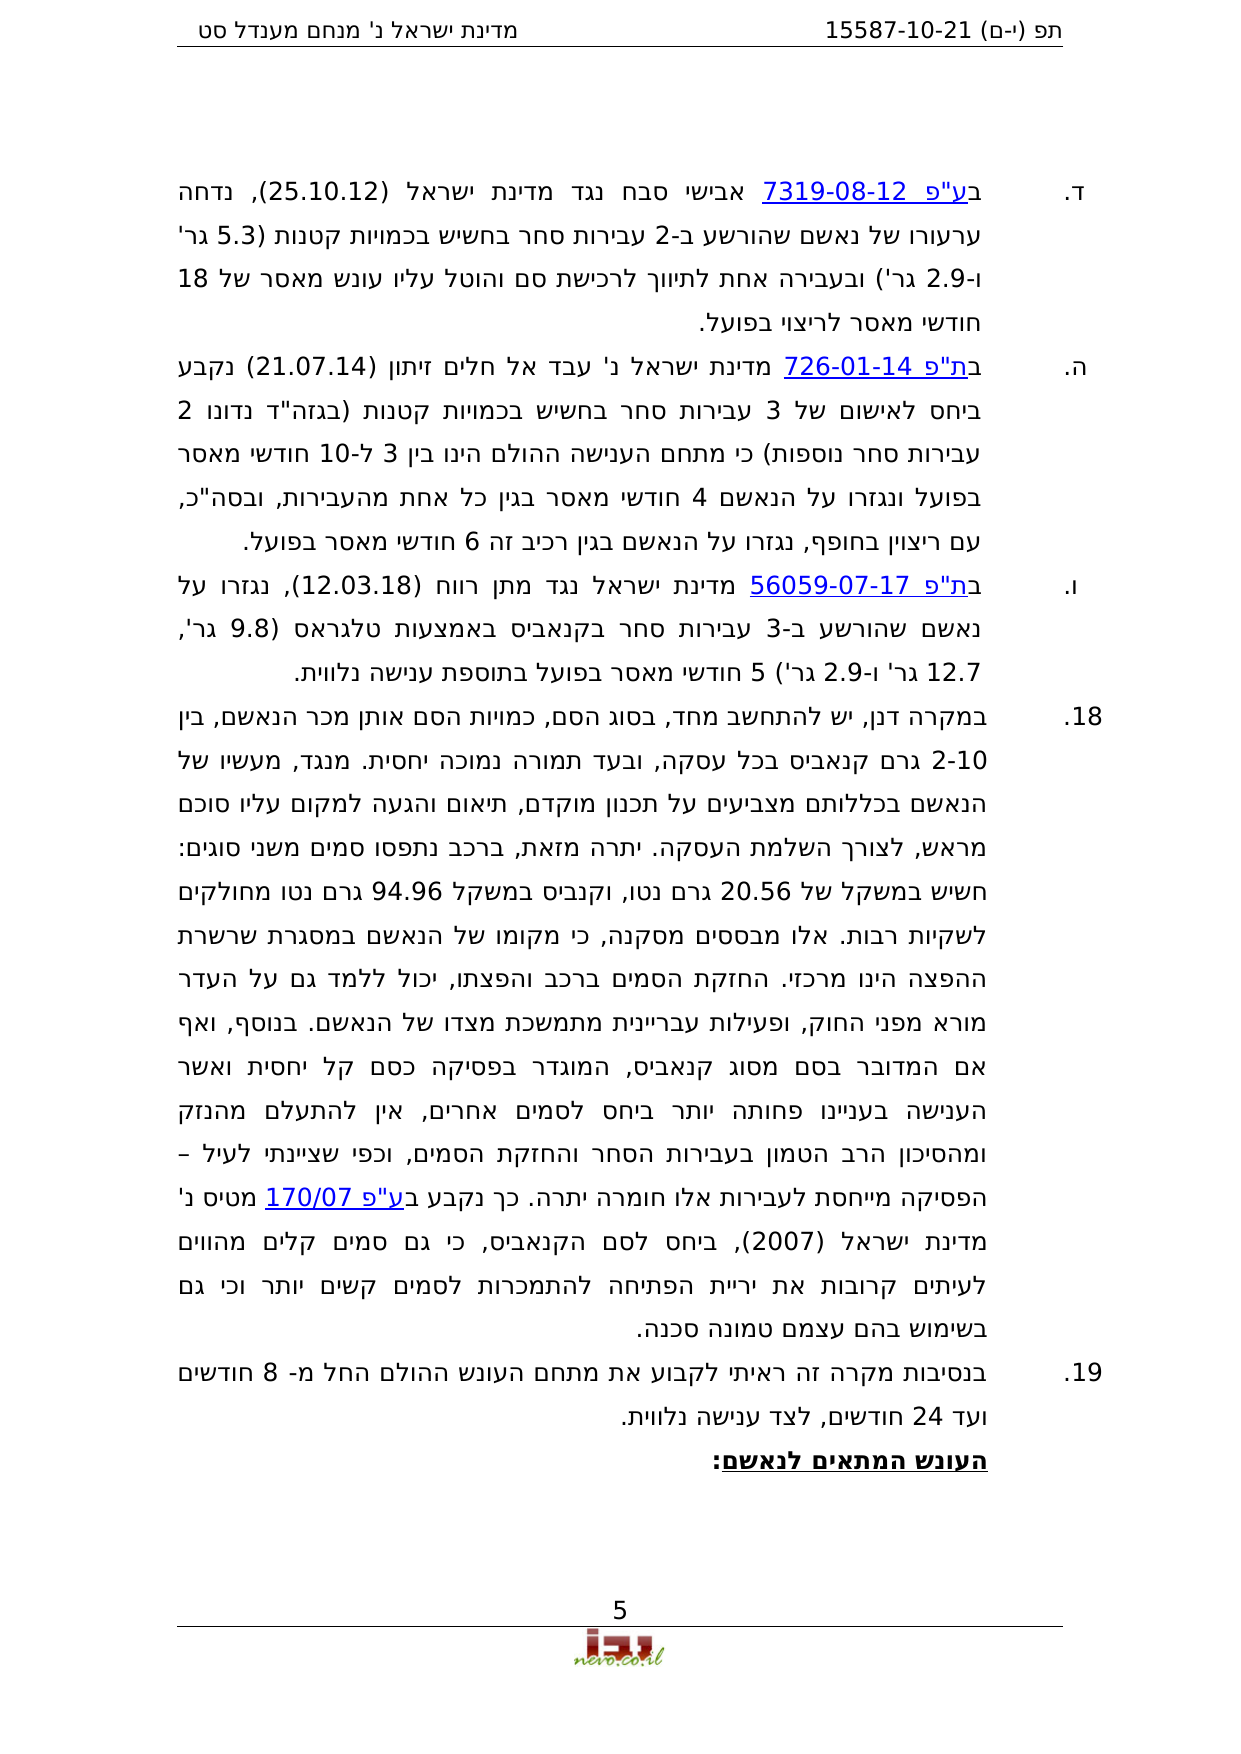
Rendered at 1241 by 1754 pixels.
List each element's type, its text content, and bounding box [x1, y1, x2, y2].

text העונש המתאים לנאשם: [177, 1446, 1063, 1475]
picture [574, 1628, 666, 1667]
list בת"פ 56059-07-17 מדינת ישראל נגד מתן רווח (12.03.18), נגזרו על נאשם שהורשע ב-3 עבירות סחר בקנאביס באמצעות טלגראס (9.8 גר', 12.7 גר' ו-2.9 גר') 5 חודשי מאסר בפועל בתוספת ענישה נלווית. [177, 571, 1063, 688]
list בת"פ 726-01-14 מדינת ישראל נ' עבד אל חלים זיתון (21.07.14) נקבע ביחס לאישום של 3 עבירות סחר בחשיש בכמויות קטנות (בגזה"ד נדונו 2 עבירות סחר נוספות) כי מתחם הענישה ההולם הינו בין 3 ל-10 חודשי מאסר בפועל ונגזרו על הנאשם 4 חודשי מאסר בגין כל אחת מהעבירות, ובסה"כ, עם ריצוין בחופף, נגזרו על הנאשם בגין רכיב זה 6 חודשי מאסר בפועל. [177, 352, 1063, 556]
list במקרה דנן, יש להתחשב מחד, בסוג הסם, כמויות הסם אותן מכר הנאשם, בין 2-10 גרם קנאביס בכל עסקה, ובעד תמורה נמוכה יחסית. מנגד, מעשיו של הנאשם בכללותם מצביעים על תכנון מוקדם, תיאום והגעה למקום עליו סוכם מראש, לצורך השלמת העסקה. יתרה מזאת, ברכב נתפסו סמים משני סוגים: חשיש במשקל של 20.56 גרם נטו, וקנביס במשקל 94.96 גרם נטו מחולקים לשקיות רבות. אלו מבססים מסקנה, כי מקומו של הנאשם במסגרת שרשרת ההפצה הינו מרכזי. החזקת הסמים ברכב והפצתו, יכול ללמד גם על העדר מורא מפני החוק, ופעילות עבריינית מתמשכת מצדו של הנאשם. בנוסף, ואף אם המדובר בסם מסוג קנאביס, המוגדר בפסיקה כסם קל יחסית ואשר הענישה בעניינו פחותה יותר ביחס לסמים אחרים, אין להתעלם מהנזק ומהסיכון הרב הטמון בעבירות הסחר והחזקת הסמים, וכפי שציינתי לעיל – הפסיקה מייחסת לעבירות אלו חומרה יתרה. כך נקבע בע"פ 170/07 מטיס נ' מדינת ישראל (2007), ביחס לסם הקנאביס, כי גם סמים קלים מהווים לעיתים קרובות את יריית הפתיחה להתמכרות לסמים קשים יותר וכי גם בשימוש בהם עצמם טמונה סכנה. [177, 702, 1063, 1344]
list בע"פ 7319-08-12 אבישי סבח נגד מדינת ישראל (25.10.12), נדחה ערעורו של נאשם שהורשע ב-2 עבירות סחר בחשיש בכמויות קטנות (5.3 גר' ו-2.9 גר') ובעבירה אחת לתיווך לרכישת סם והוטל עליו עונש מאסר של 18 חודשי מאסר לריצוי בפועל. [177, 177, 1063, 338]
list בנסיבות מקרה זה ראיתי לקבוע את מתחם העונש ההולם החל מ- 8 חודשים ועד 24 חודשים, לצד ענישה נלווית. [177, 1358, 1063, 1431]
